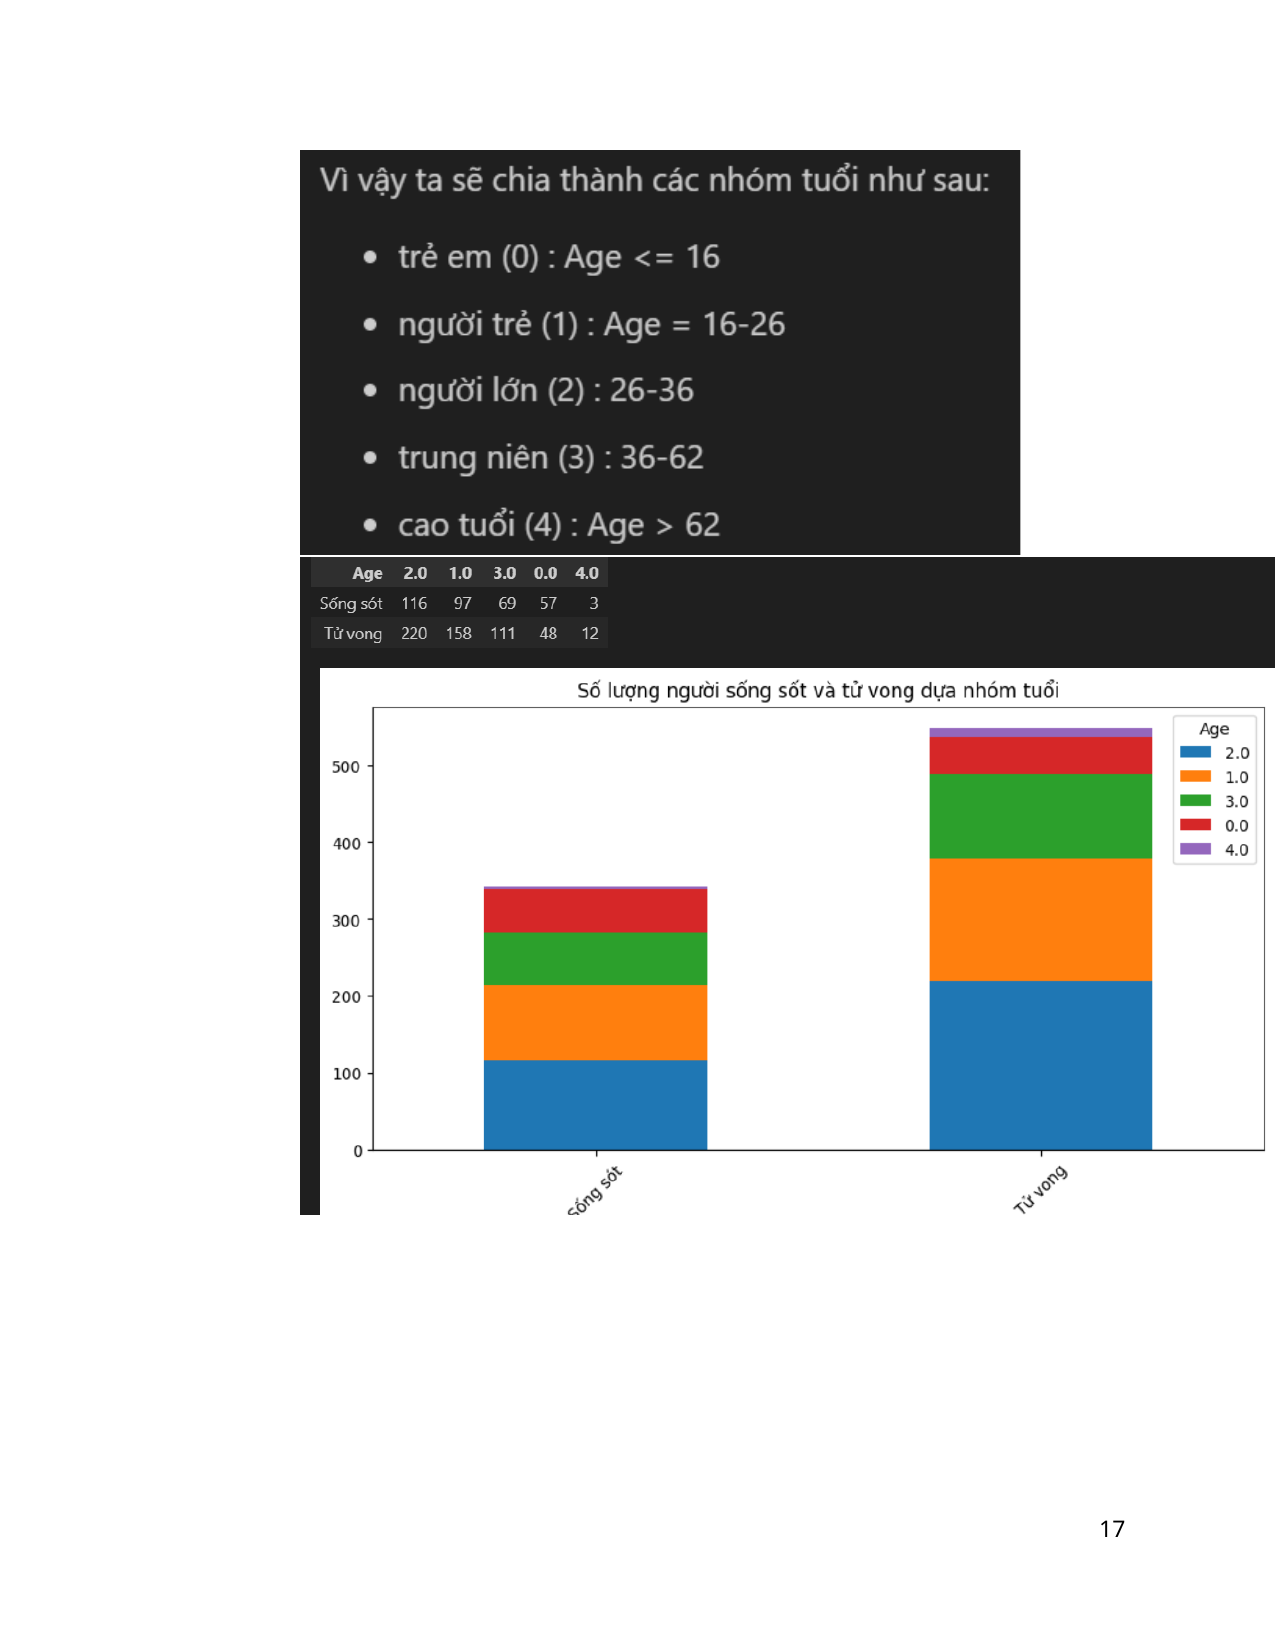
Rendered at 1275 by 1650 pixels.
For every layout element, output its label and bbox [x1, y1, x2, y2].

picture [300, 557, 1275, 1215]
picture [300, 150, 1021, 555]
